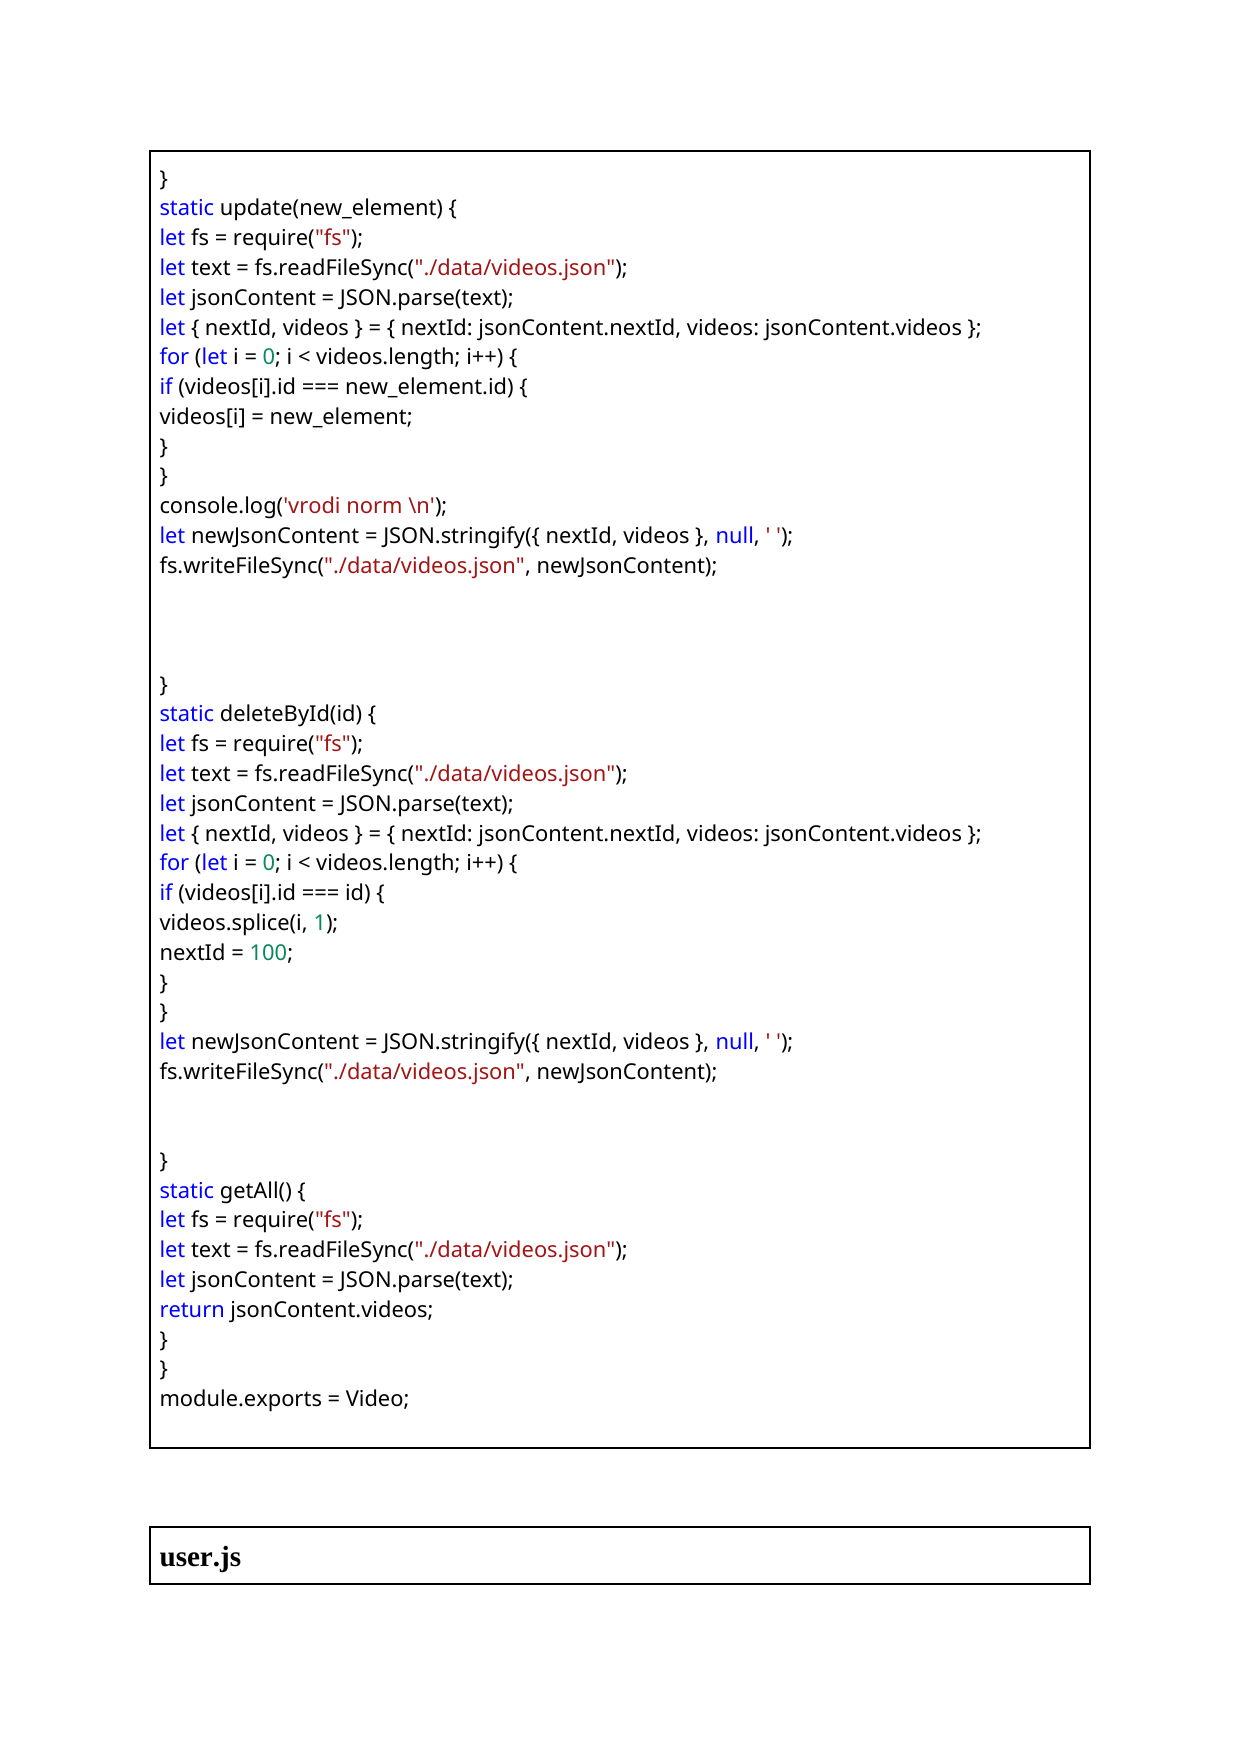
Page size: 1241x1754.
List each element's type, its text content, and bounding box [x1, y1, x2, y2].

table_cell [151, 152, 1089, 1447]
table_header user.js [151, 1528, 1089, 1583]
